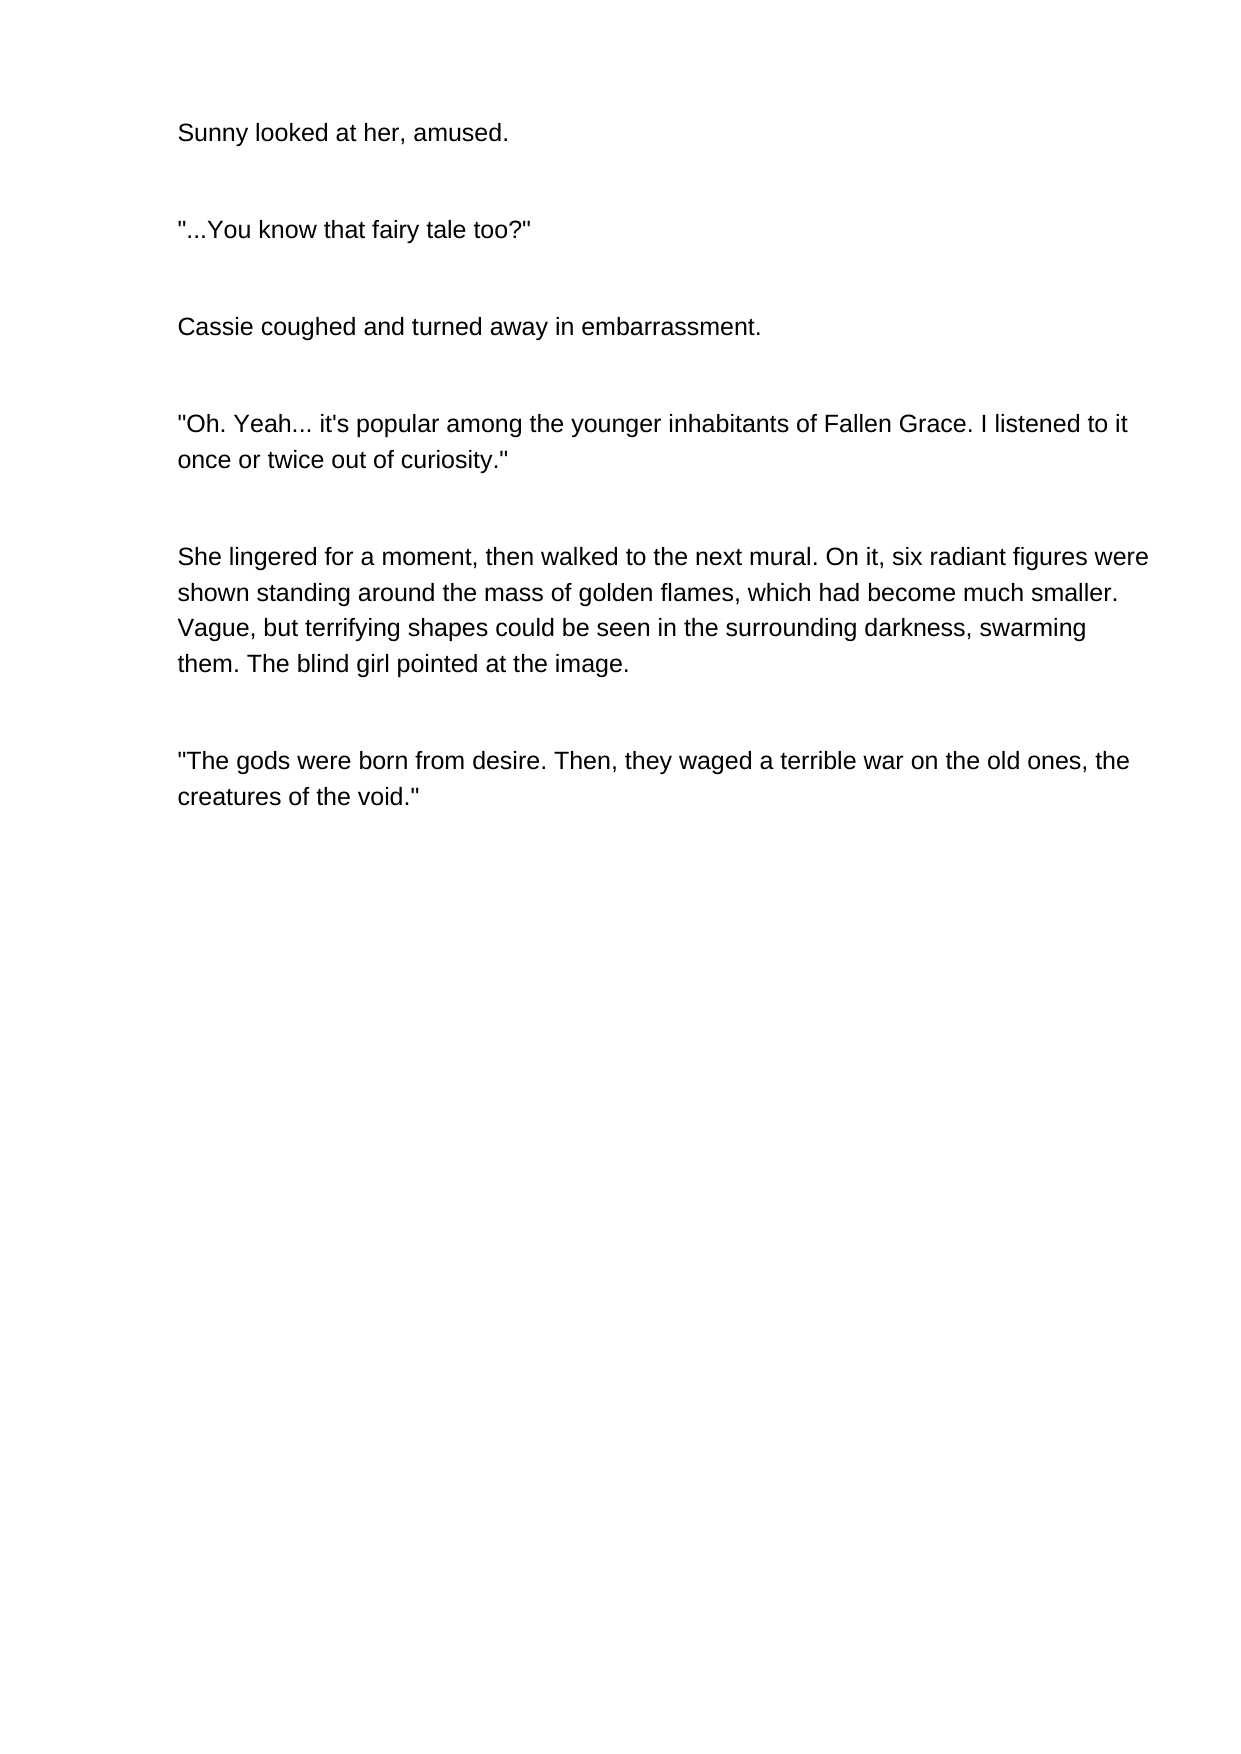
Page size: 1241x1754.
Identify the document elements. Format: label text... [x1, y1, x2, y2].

text Sunny looked at her, amused. [177, 118, 1152, 147]
text She lingered for a moment, then walked to the next mural. On it, six radiant figures were shown standing around the mass of golden flames, which had become much smaller. Vague, but terrifying shapes could be seen in the surrounding darkness, swarming them. The blind girl pointed at the image. [177, 542, 1152, 678]
text "The gods were born from desire. Then, they waged a terrible war on the old ones, the creatures of the void." [177, 746, 1152, 811]
text "Oh. Yeah... it's popular among the younger inhabitants of Fallen Grace. I listened to it once or twice out of curiosity." [177, 409, 1152, 473]
text Cassie coughed and turned away in embarrassment. [177, 312, 1152, 341]
text "...You know that fairy tale too?" [177, 215, 1152, 244]
